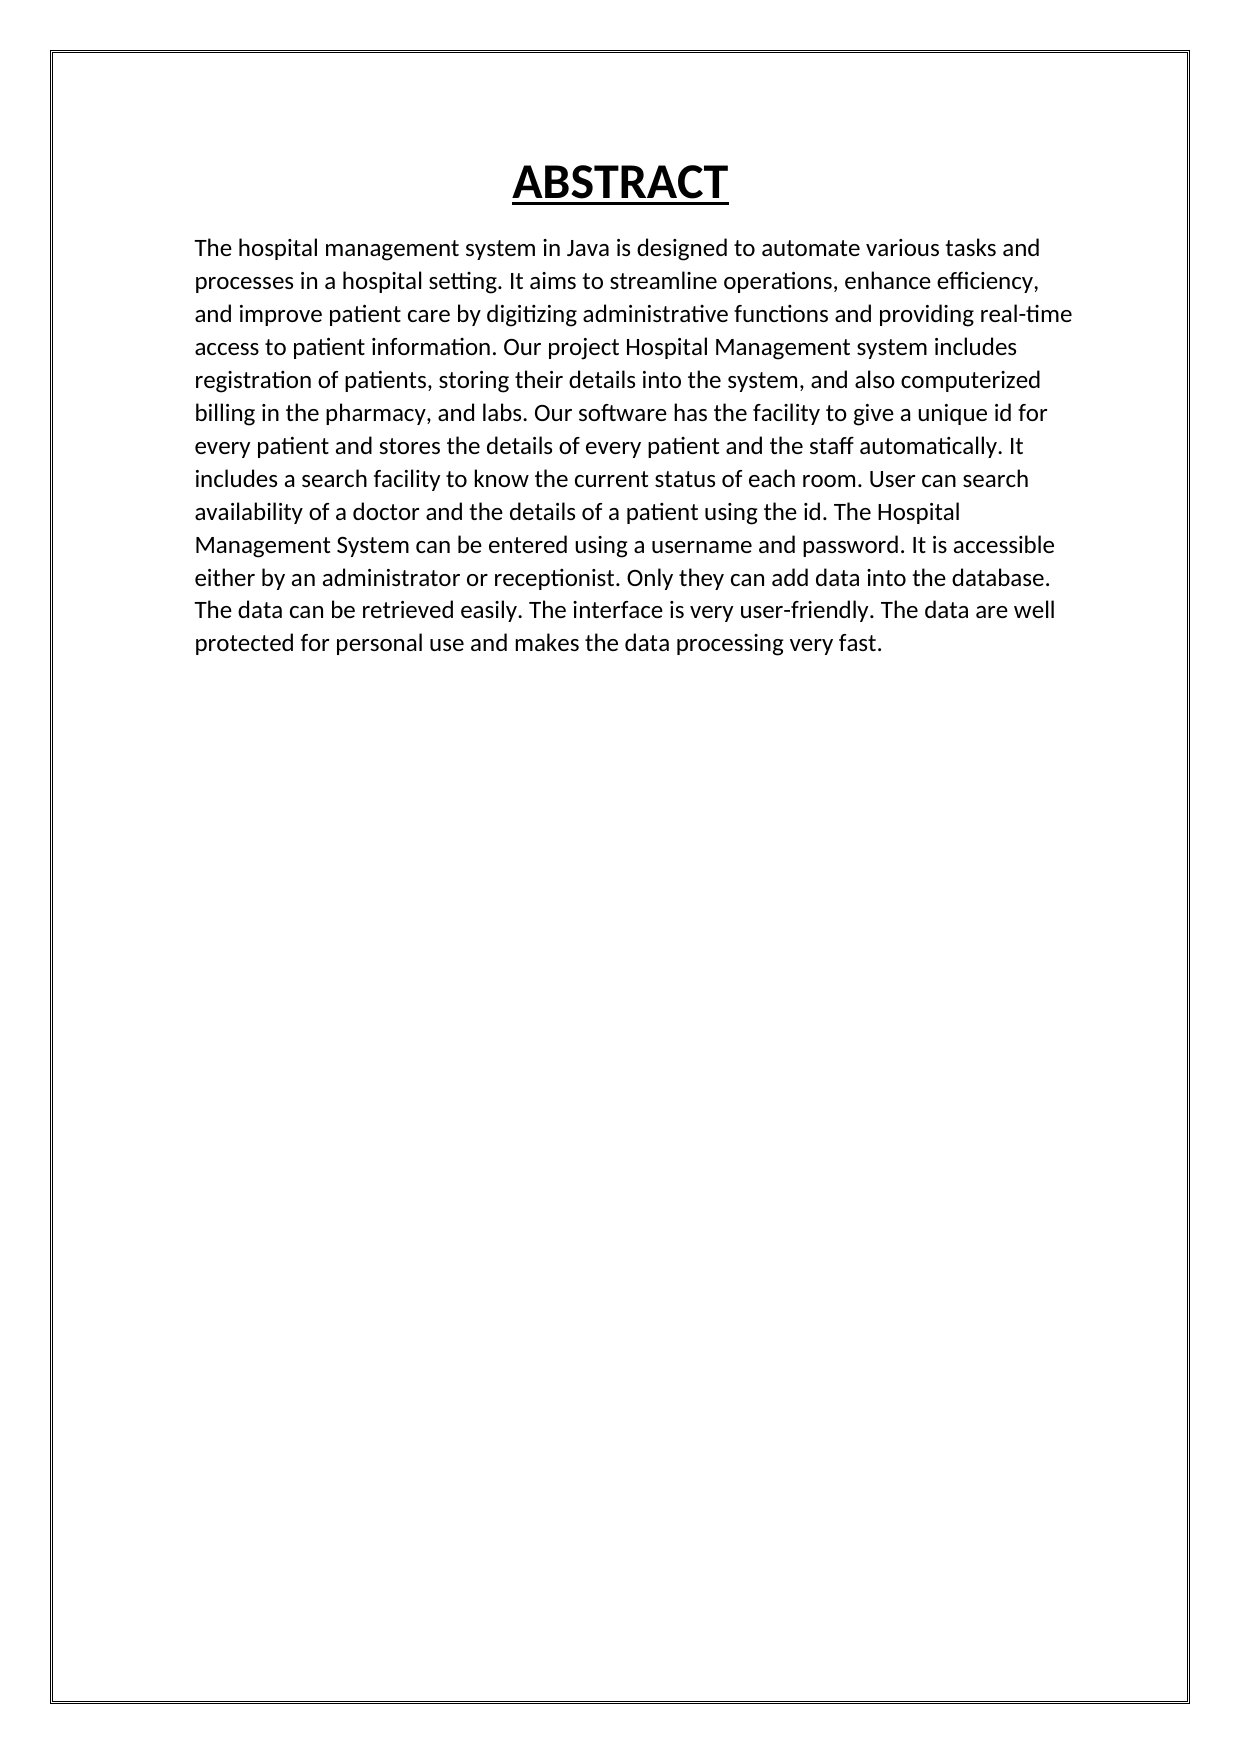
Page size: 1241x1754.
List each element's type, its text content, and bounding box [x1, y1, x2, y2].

text ABSTRACT [150, 150, 1090, 211]
text The hospital management system in Java is designed to automate various tasks and processes in a hospital setting. It aims to streamline operations, enhance efficiency, and improve patient care by digitizing administrative functions and providing real-time access to patient information. Our project Hospital Management system includes registration of patients, storing their details into the system, and also computerized billing in the pharmacy, and labs. Our software has the facility to give a unique id for every patient and stores the details of every patient and the staff automatically. It includes a search facility to know the current status of each room. User can search availability of a doctor and the details of a patient using the id. The Hospital Management System can be entered using a username and password. It is accessible either by an administrator or receptionist. Only they can add data into the database. The data can be retrieved easily. The interface is very user-friendly. The data are well protected for personal use and makes the data processing very fast. [194, 232, 1080, 658]
